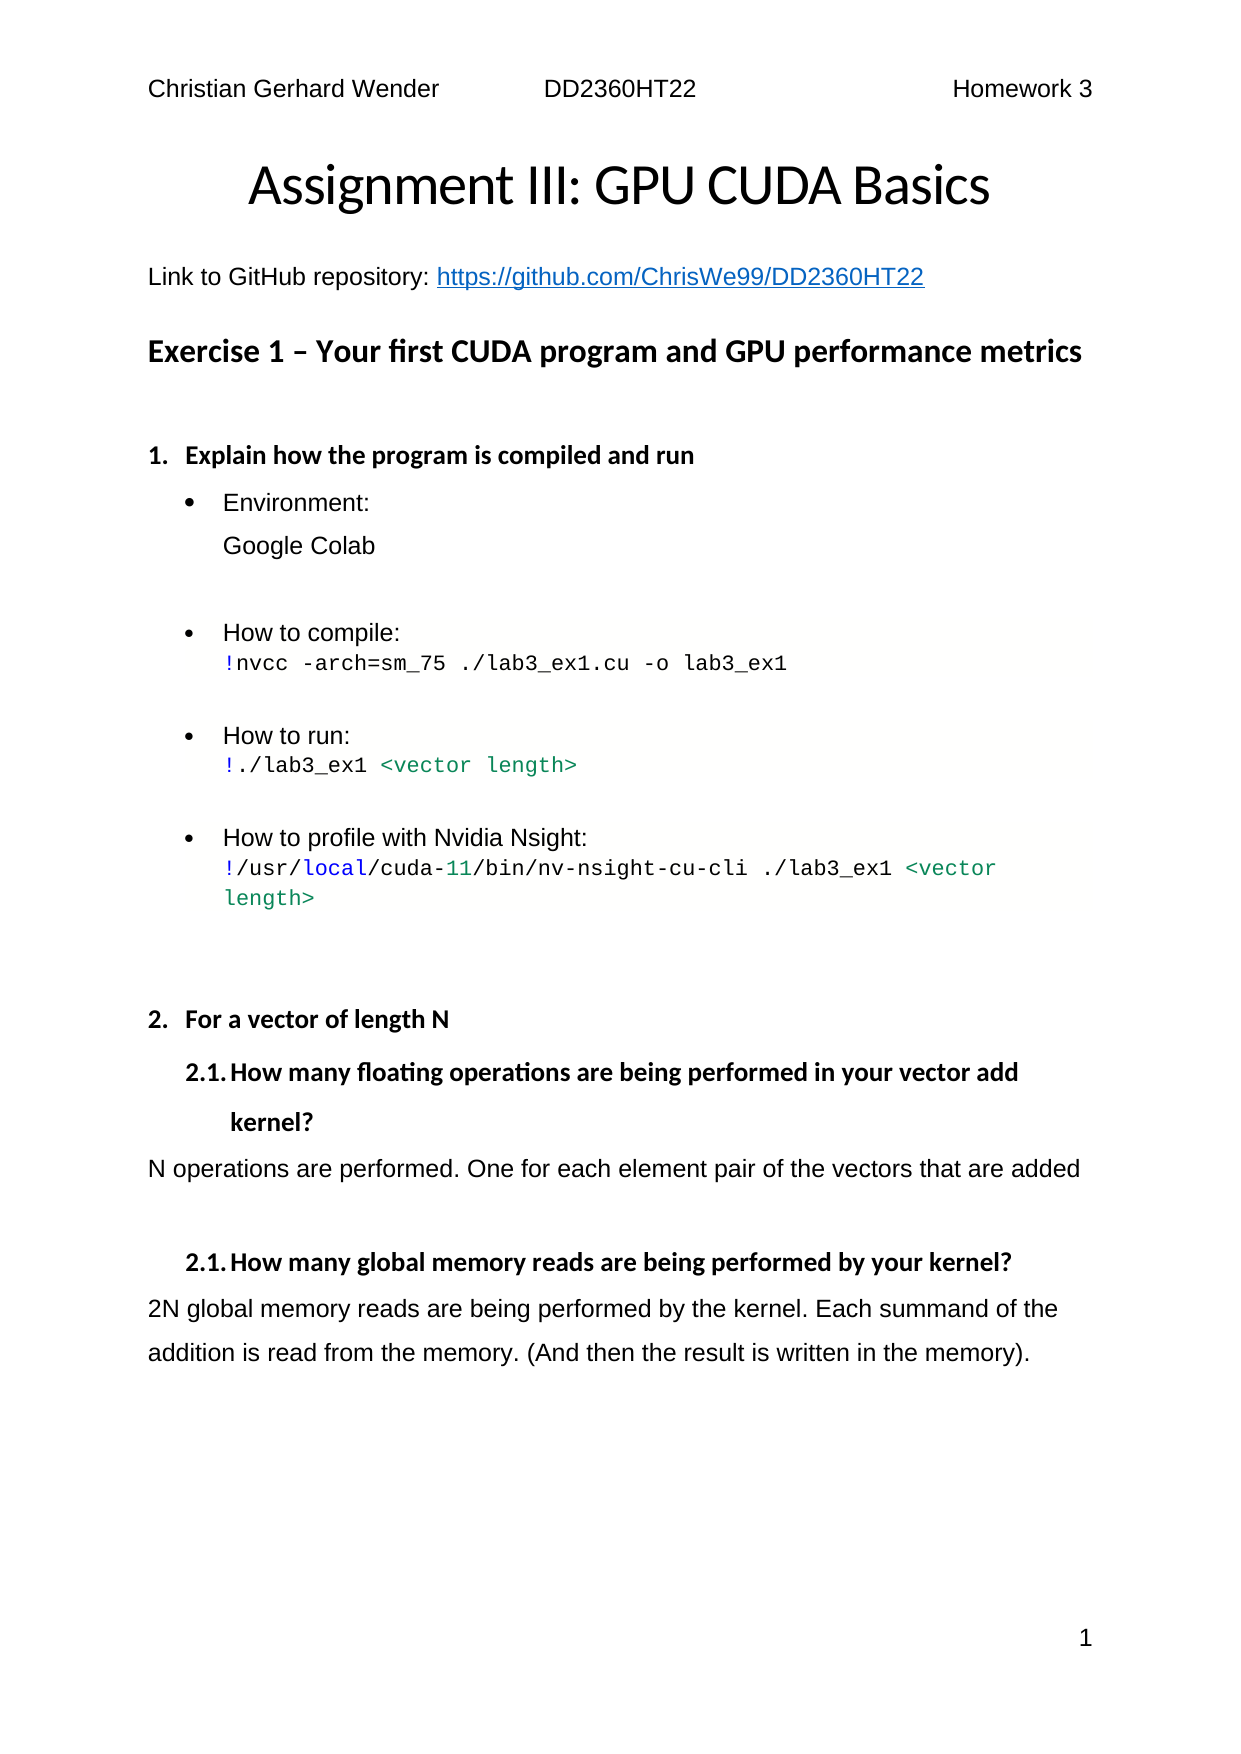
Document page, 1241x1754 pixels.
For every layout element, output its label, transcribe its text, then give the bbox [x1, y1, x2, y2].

list Environment: Google Colab [185, 488, 1093, 560]
subtitle Explain how the program is compiled and run [148, 438, 1093, 471]
list How to profile with Nvidia Nsight: !/usr/local/cuda-11/bin/nv-nsight-cu-cli ./lab3_ex1 <vector length> [185, 822, 1093, 911]
subtitle For a vector of length N [148, 1002, 1093, 1035]
text Link to GitHub repository: https://github.com/ChrisWe99/DD2360HT22 [148, 262, 1093, 291]
list How to compile: !nvcc -arch=sm_75 ./lab3_ex1.cu -o lab3_ex1 [185, 617, 1093, 677]
text N operations are performed. One for each element pair of the vectors that are added [148, 1154, 1093, 1183]
title Assignment III: GPU CUDA Basics [148, 148, 1093, 219]
subtitle Exercise 1 – Your first CUDA program and GPU performance metrics [148, 330, 1093, 371]
text 2N global memory reads are being performed by the kernel. Each summand of the addition is read from the memory. (And then the result is written in the memory). [148, 1294, 1093, 1366]
subtitle How many global memory reads are being performed by your kernel? [185, 1245, 1093, 1278]
list How to run: !./lab3_ex1 <vector length> [185, 720, 1093, 779]
subtitle How many floating operations are being performed in your vector add kernel? [185, 1056, 1093, 1138]
